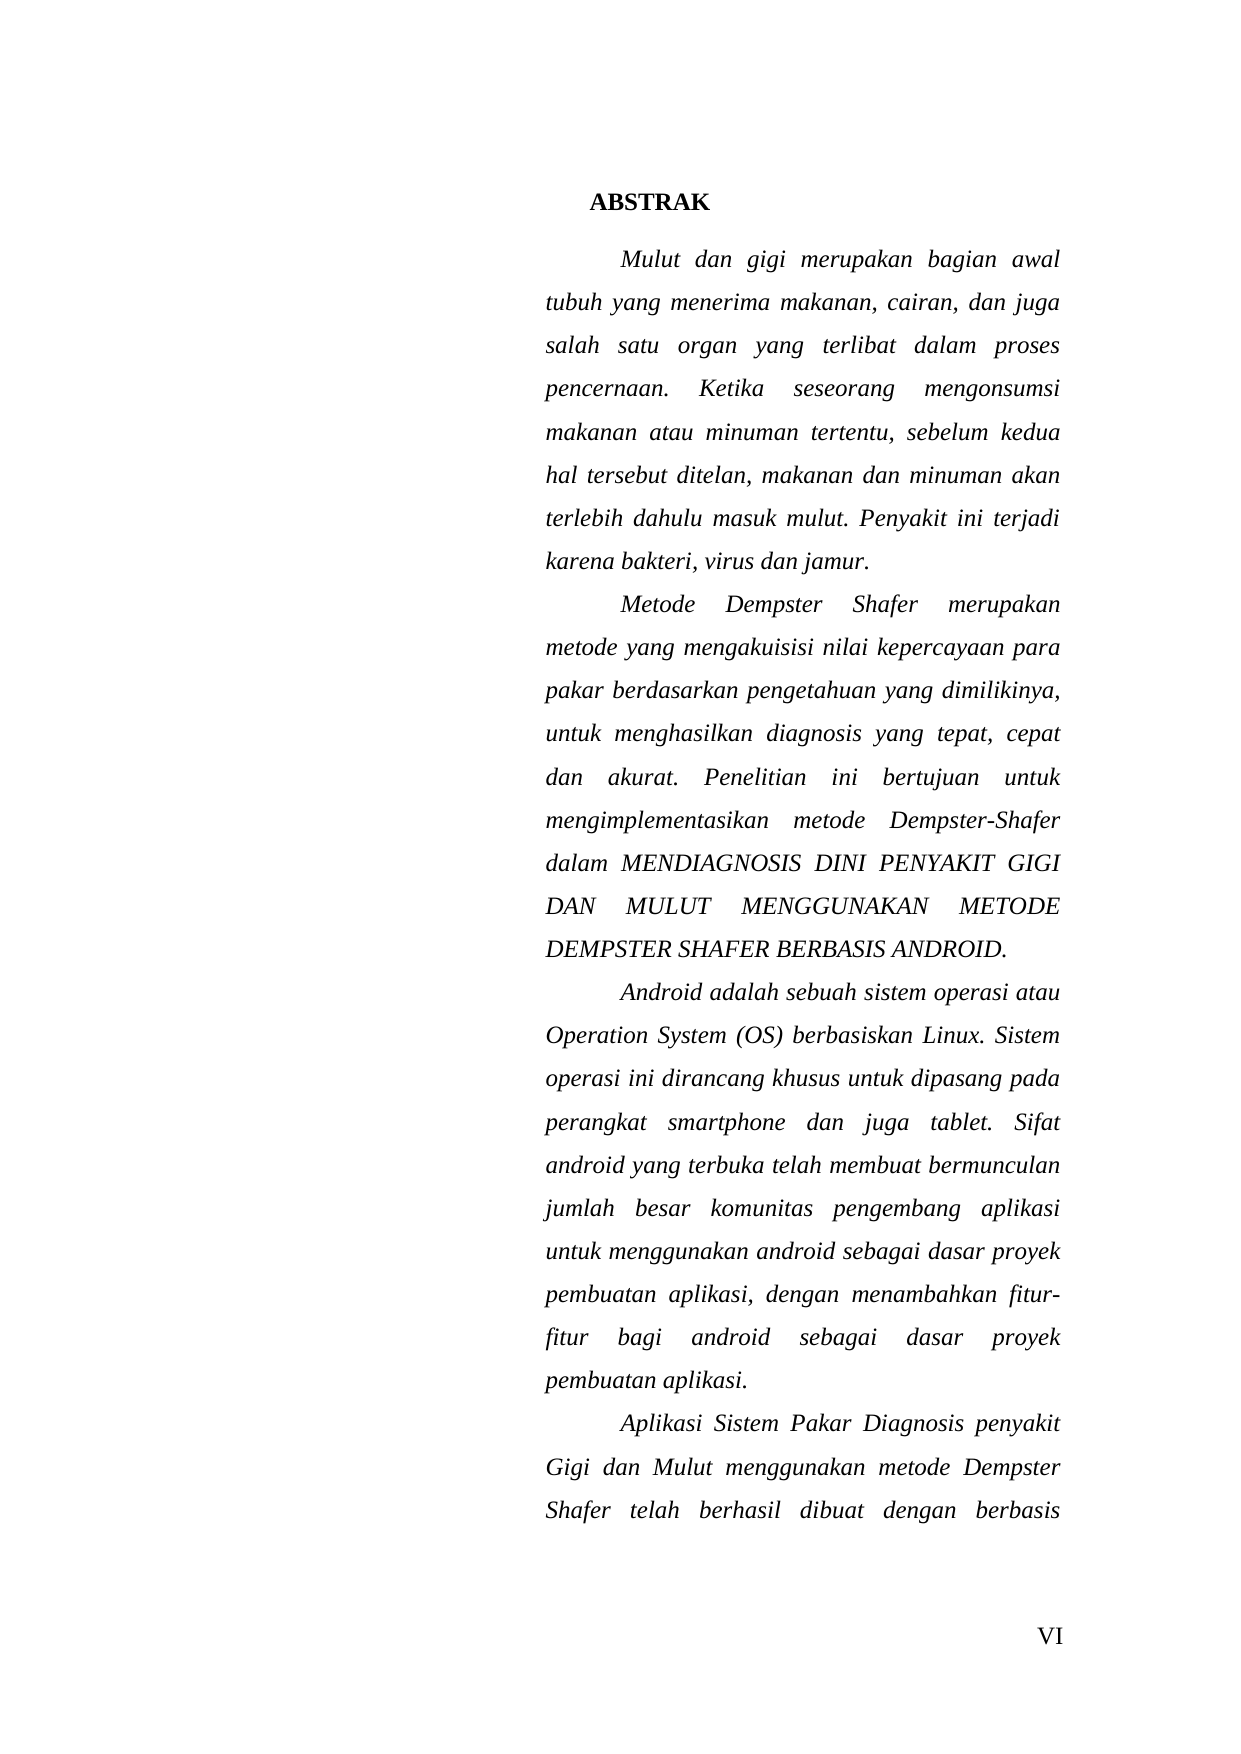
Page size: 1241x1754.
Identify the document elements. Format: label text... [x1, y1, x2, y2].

text Metode Dempster Shafer merupakan metode yang mengakuisisi nilai kepercayaan para pakar berdasarkan pengetahuan yang dimilikinya, untuk menghasilkan diagnosis yang tepat, cepat dan akurat. Penelitian ini bertujuan untuk mengimplementasikan metode Dempster-Shafer dalam MENDIAGNOSIS DINI PENYAKIT GIGI DAN MULUT MENGGUNAKAN METODE DEMPSTER SHAFER BERBASIS ANDROID. [545, 589, 1063, 963]
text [545, 1408, 1063, 1523]
text Android adalah sebuah sistem operasi atau Operation System (OS) berbasiskan Linux. Sistem operasi ini dirancang khusus untuk dipasang pada perangkat smartphone dan juga tablet. Sifat android yang terbuka telah membuat bermunculan jumlah besar komunitas pengembang aplikasi untuk menggunakan android sebagai dasar proyek pembuatan aplikasi, dengan menambahkan fitur-fitur bagi android sebagai dasar proyek pembuatan aplikasi. [545, 977, 1063, 1394]
subtitle ABSTRAK [236, 187, 1063, 215]
text Mulut dan gigi merupakan bagian awal tubuh yang menerima makanan, cairan, dan juga salah satu organ yang terlibat dalam proses pencernaan. Ketika seseorang mengonsumsi makanan atau minuman tertentu, sebelum kedua hal tersebut ditelan, makanan dan minuman akan terlebih dahulu masuk mulut. Penyakit ini terjadi karena bakteri, virus dan jamur. [545, 244, 1063, 575]
